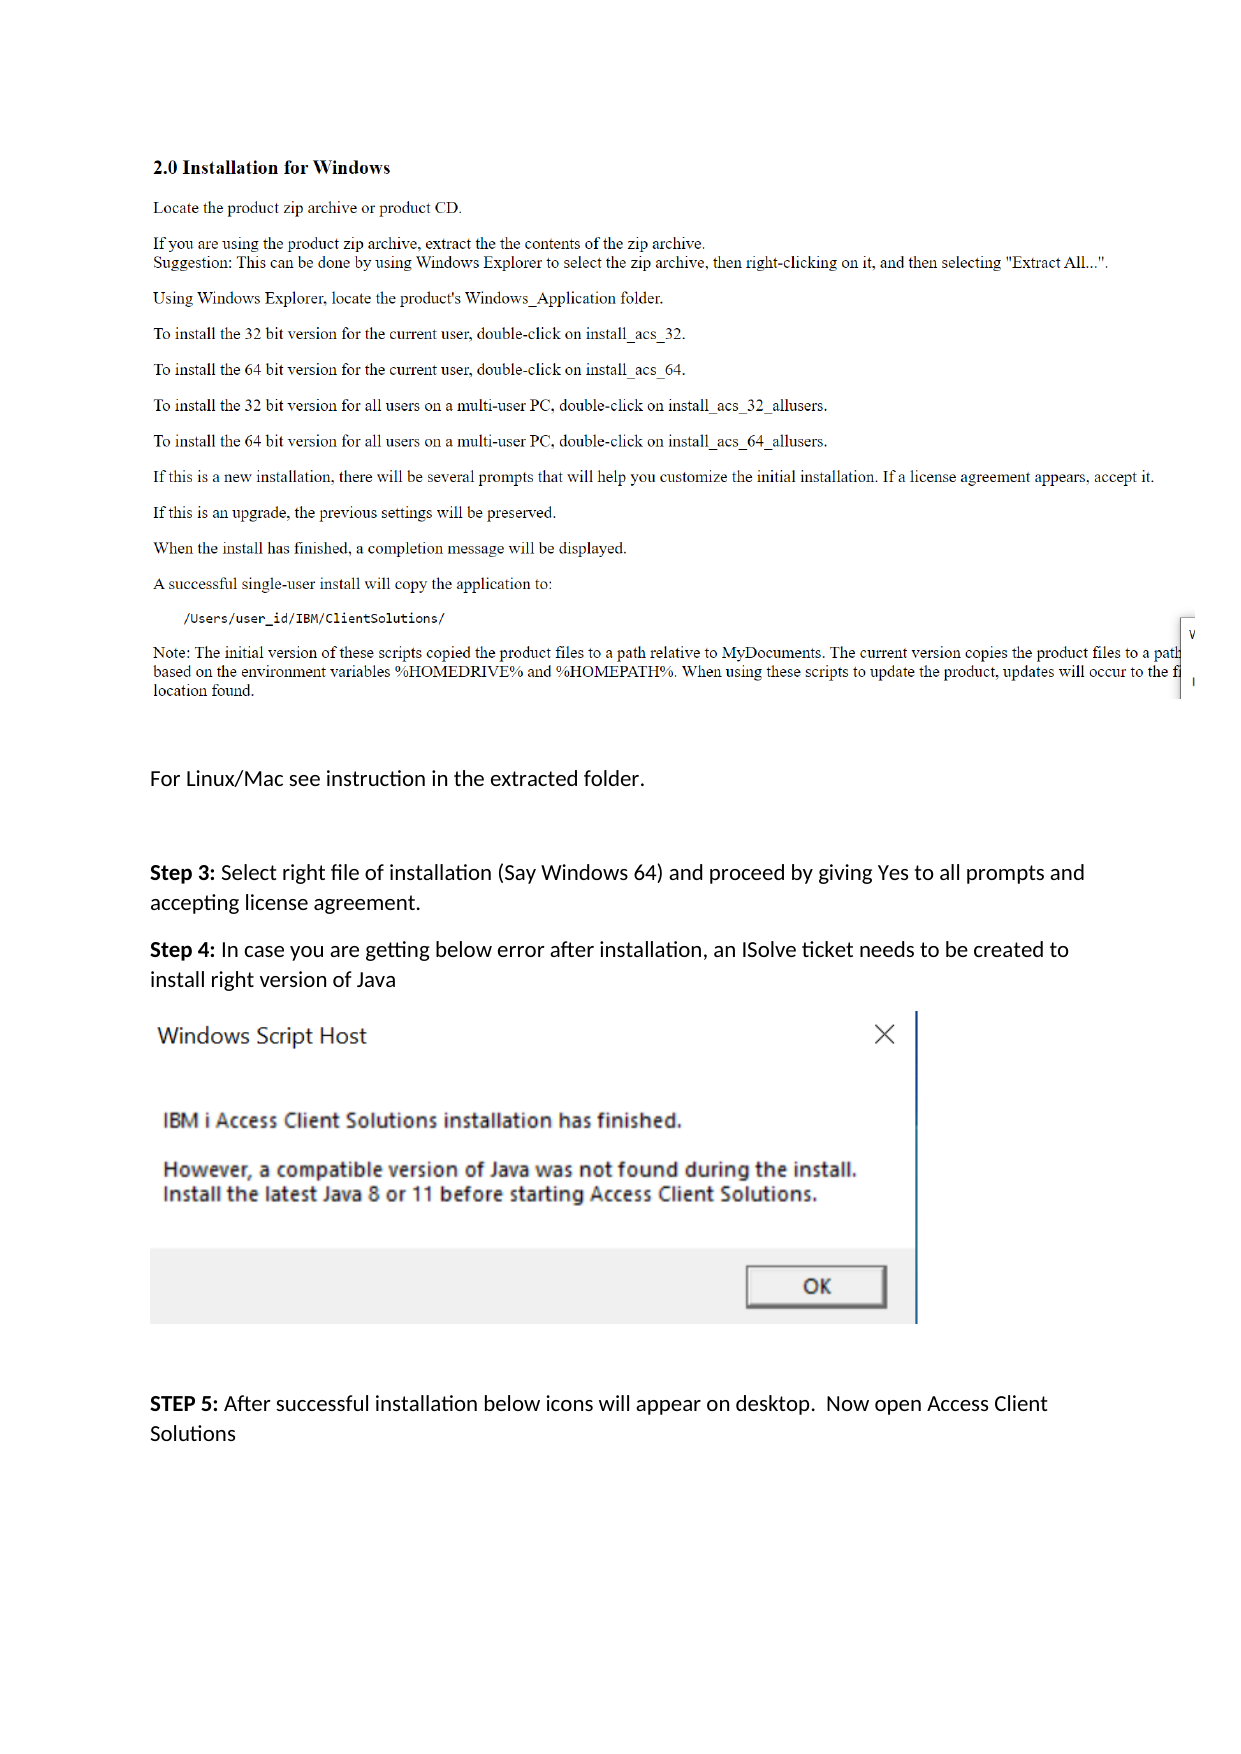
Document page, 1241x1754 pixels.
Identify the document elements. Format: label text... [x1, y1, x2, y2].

picture [150, 1011, 918, 1324]
picture [150, 150, 1195, 699]
text STEP 5: After successful installation below icons will appear on desktop. Now open Access Client Solutions [150, 1389, 1090, 1448]
text For Linux/Mac see instruction in the extracted folder. [150, 764, 1090, 792]
text Step 4: In case you are getting below error after installation, an ISolve ticket needs to be created to install right version of Java [150, 935, 1090, 993]
text Step 3: Select right file of installation (Say Windows 64) and proceed by giving Yes to all prompts and accepting license agreement. [150, 858, 1090, 916]
